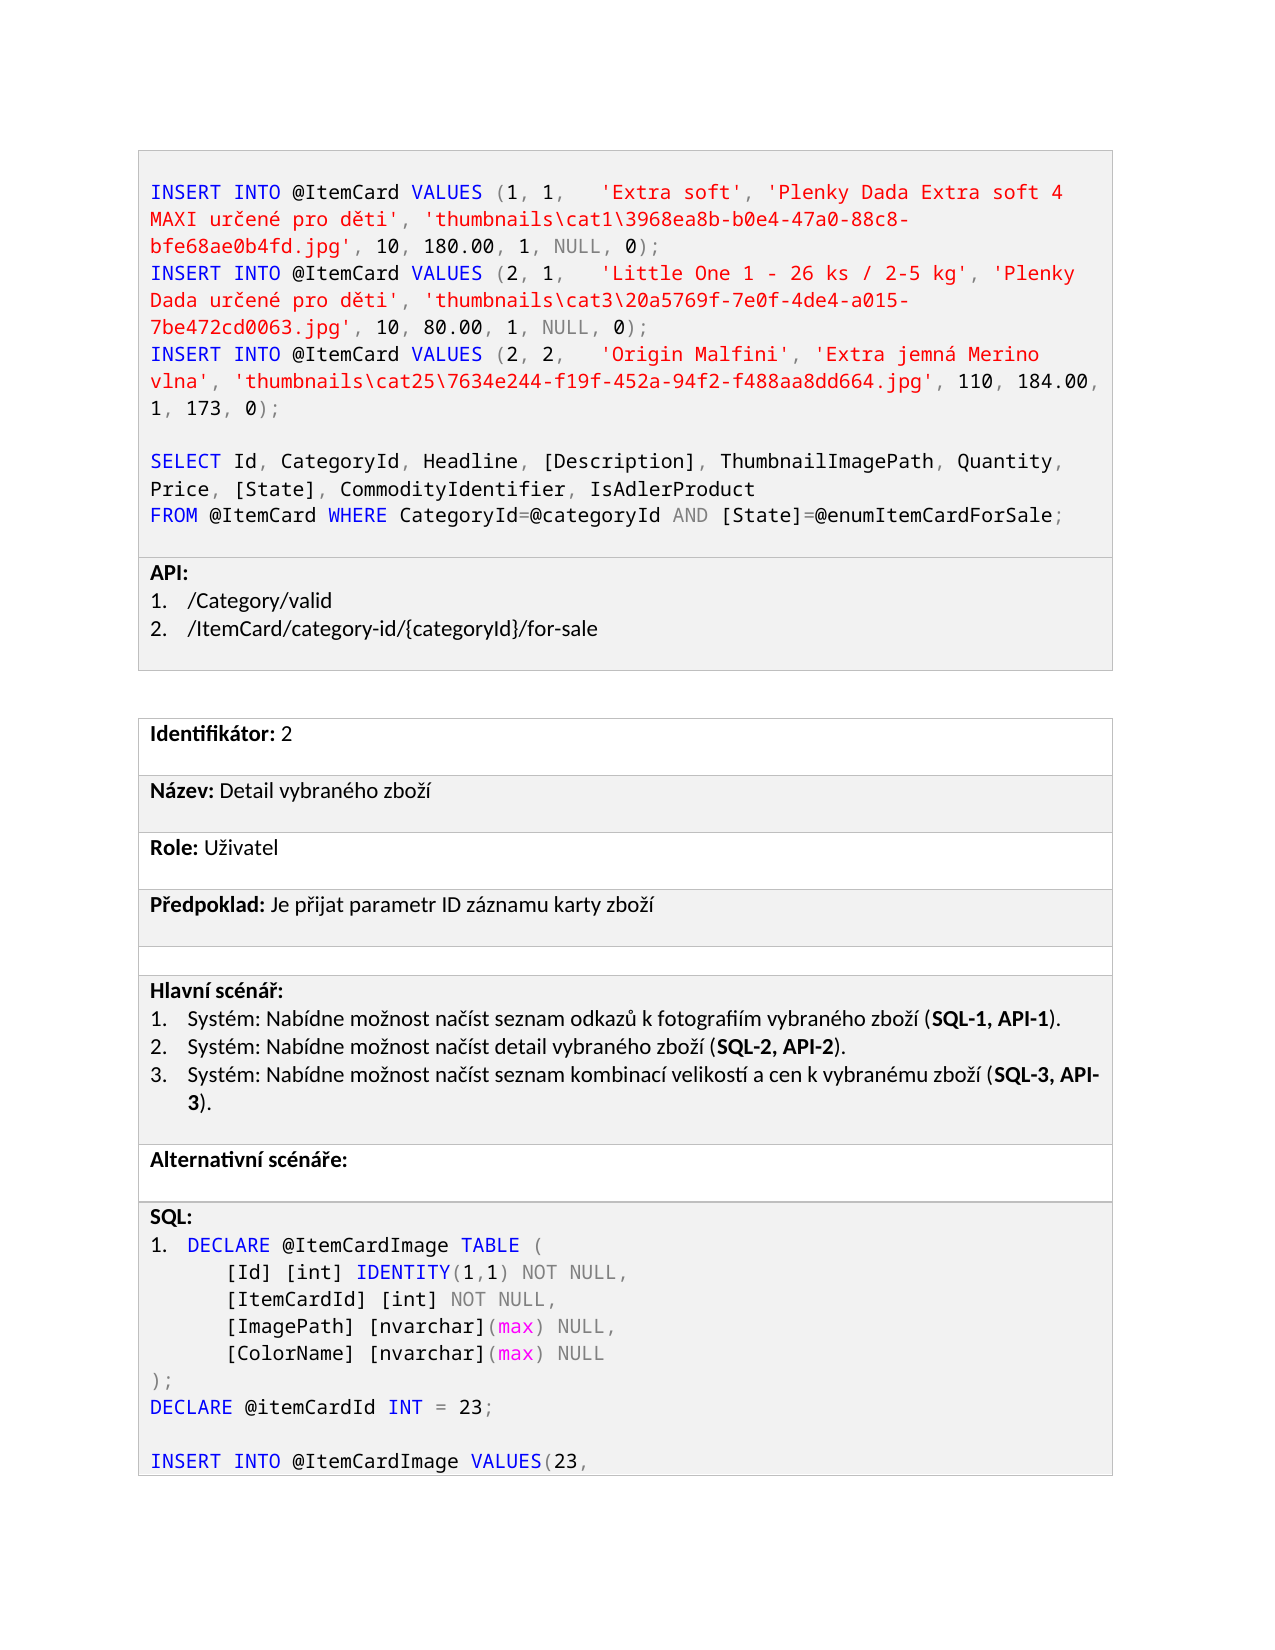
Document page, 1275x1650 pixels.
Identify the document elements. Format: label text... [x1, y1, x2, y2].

table_cell Předpoklad: Je přijat parametr ID záznamu karty zboží [139, 890, 1112, 946]
table_header Identifikátor: 2 [139, 719, 1112, 775]
table_cell Alternativní scénáře: [139, 1145, 1112, 1201]
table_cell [139, 1203, 1112, 1474]
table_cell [139, 151, 1112, 557]
table_cell Role: Uživatel [139, 833, 1112, 889]
table_cell Název: Detail vybraného zboží [139, 776, 1112, 832]
table_cell Hlavní scénář: Systém: Nabídne možnost načíst seznam odkazů k fotografiím vybraného zboží (SQL-1, API-1). Systém: Nabídne možnost načíst detail vybraného zboží (SQL-2, API-2). Systém: Nabídne možnost načíst seznam kombinací velikostí a cen k vybranému zboží (SQL-3, API-3). [139, 976, 1112, 1144]
table_cell API: /Category/valid /ItemCard/category-id/{categoryId}/for-sale [139, 558, 1112, 670]
table_cell [139, 947, 1112, 975]
